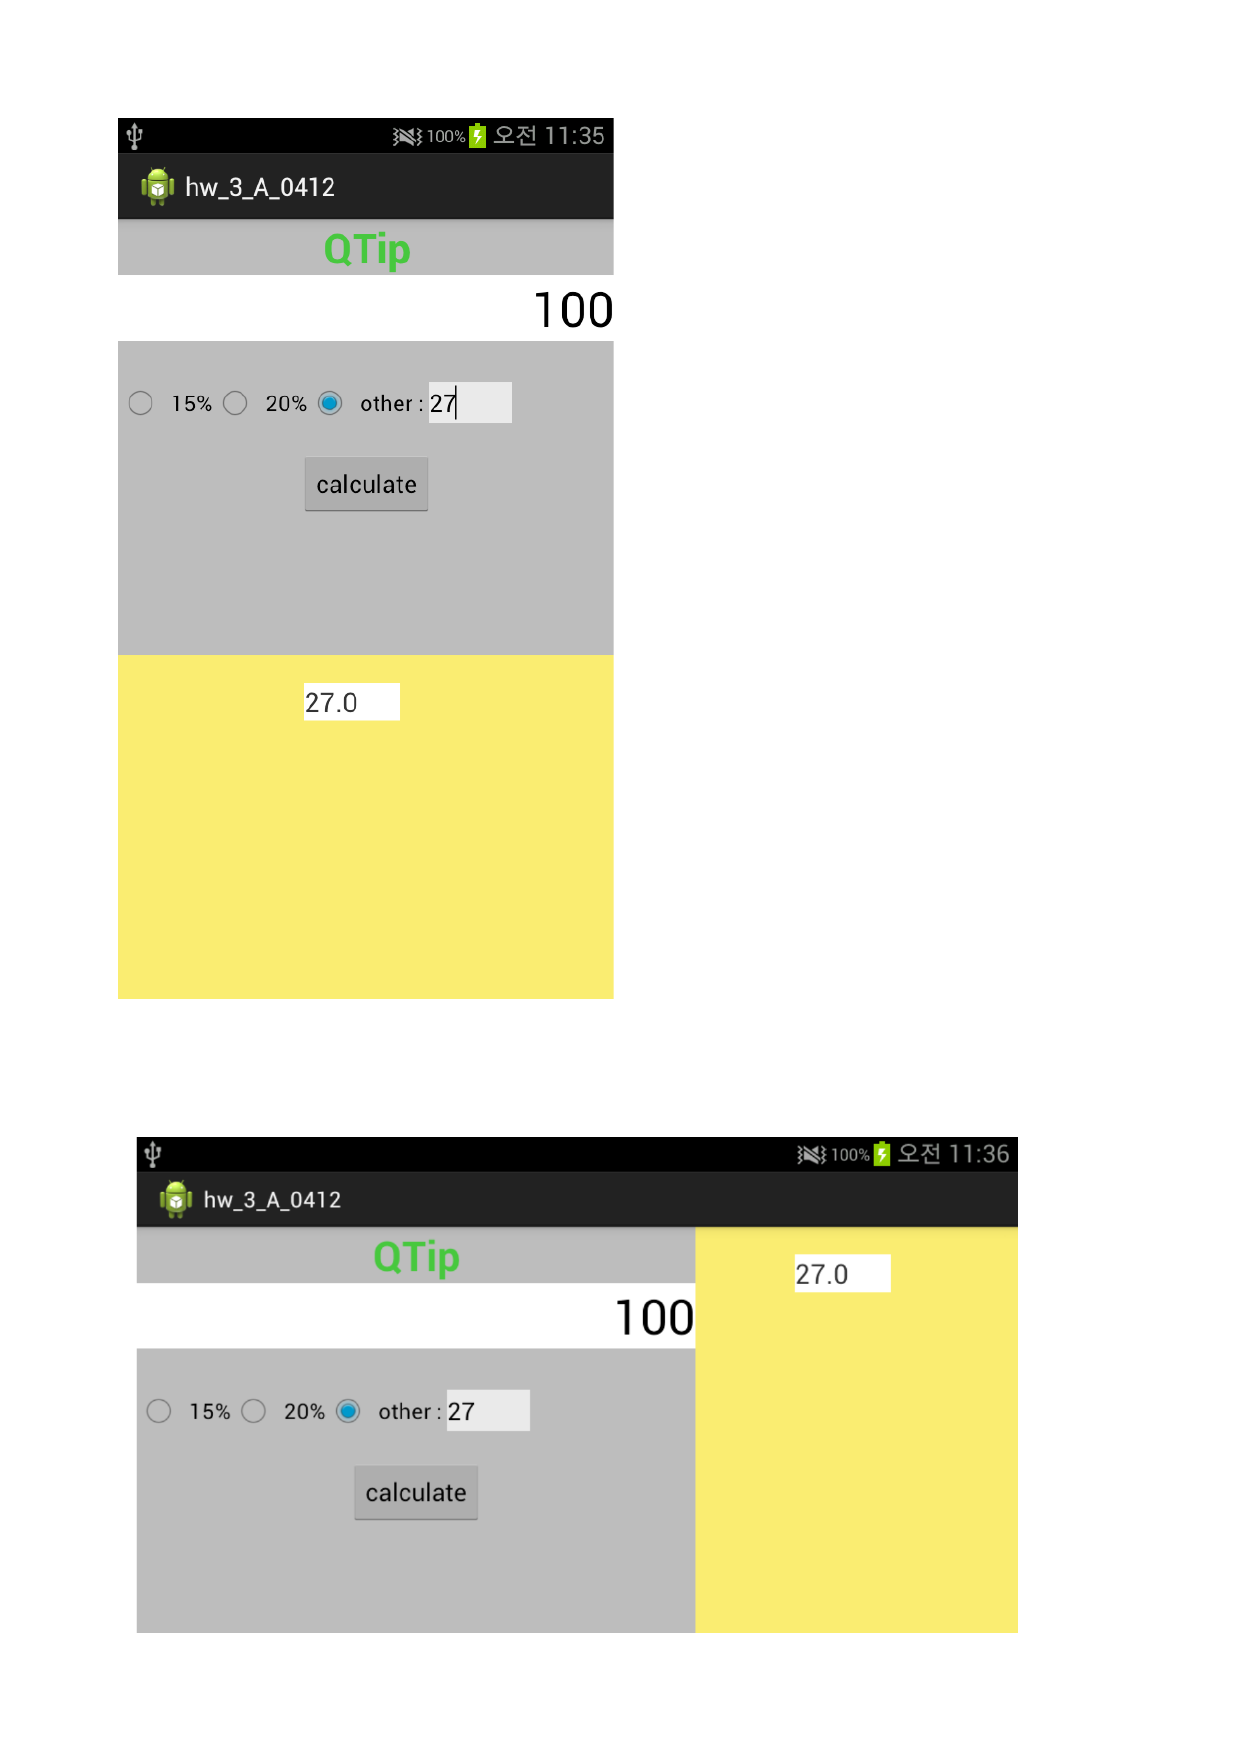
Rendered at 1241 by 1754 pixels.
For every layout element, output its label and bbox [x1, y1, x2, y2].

picture [138, 1137, 1018, 1633]
picture [118, 118, 614, 999]
